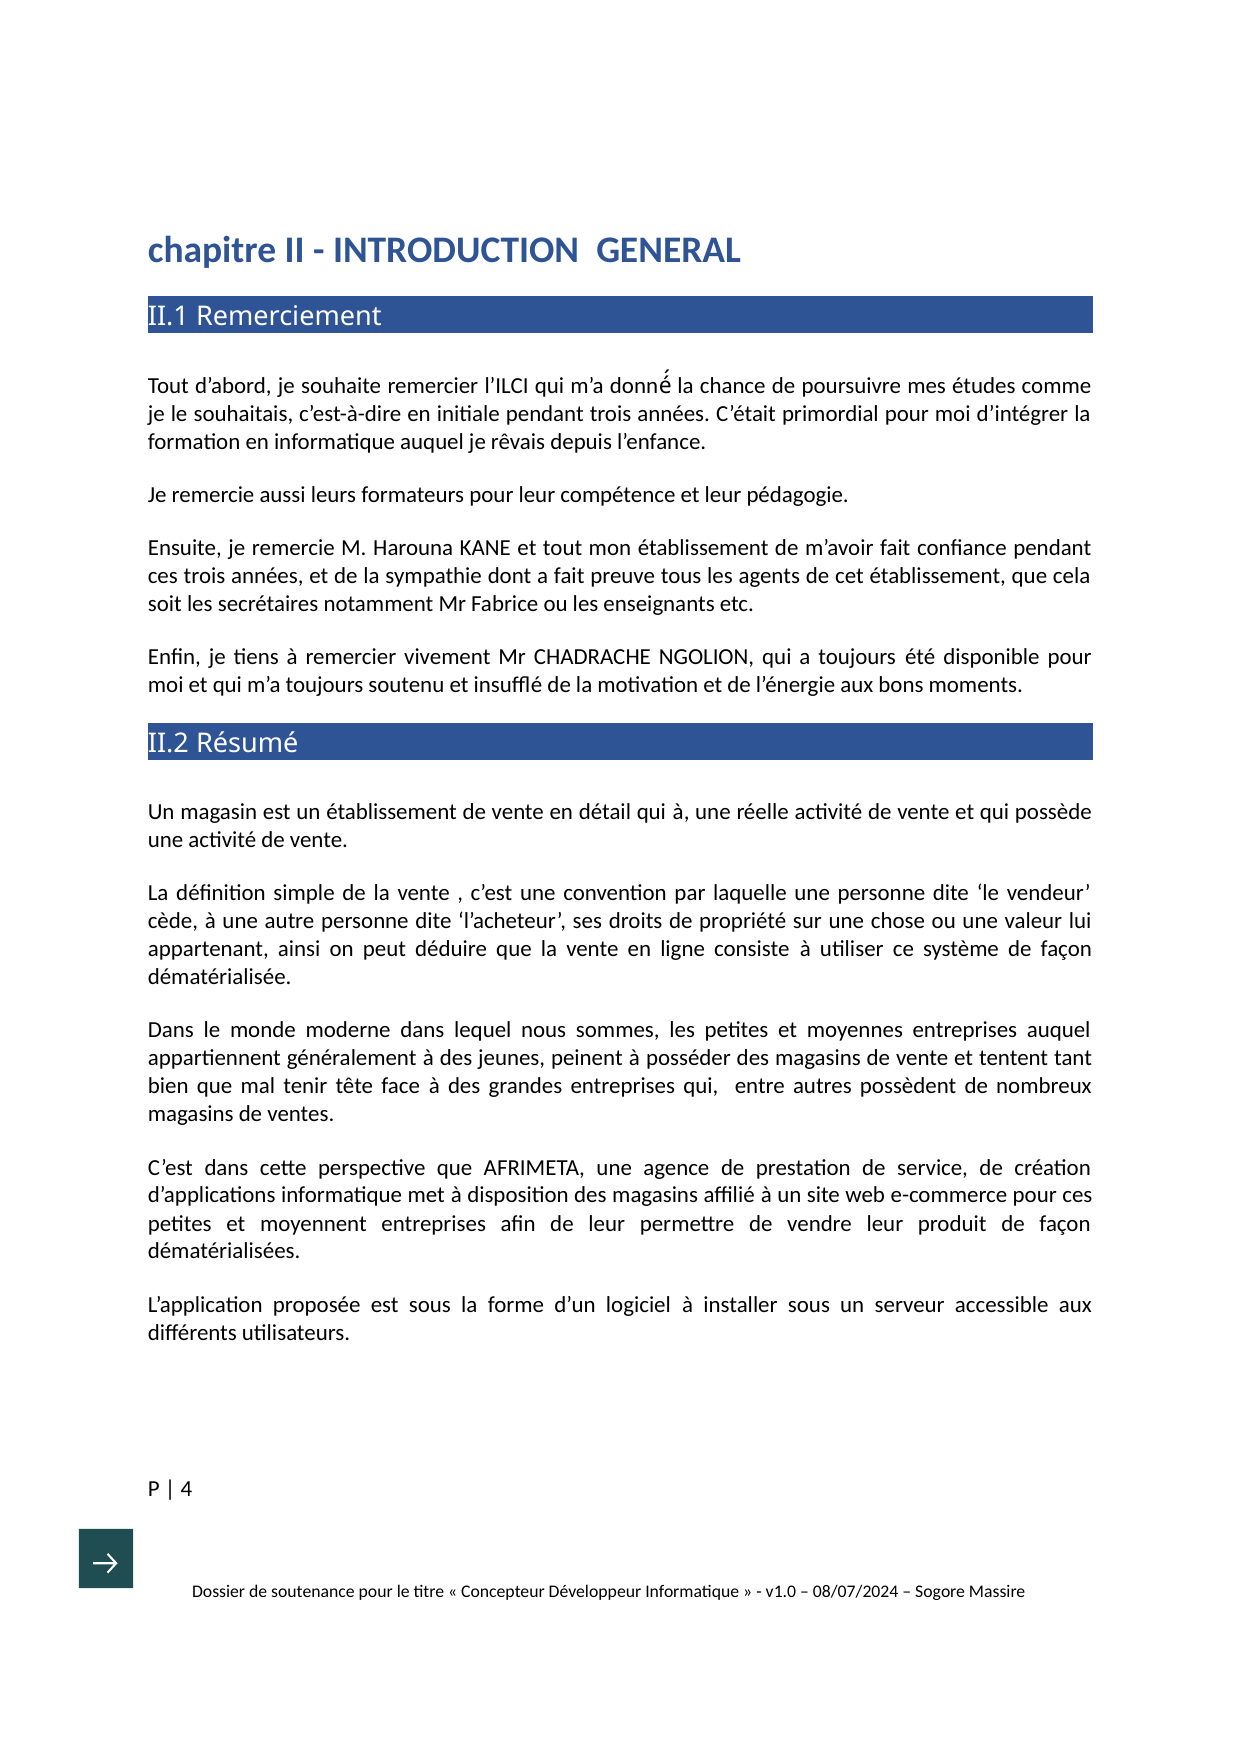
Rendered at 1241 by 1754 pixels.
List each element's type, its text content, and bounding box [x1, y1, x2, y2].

subtitle Résumé [148, 723, 1093, 760]
subtitle INTRODUCTION GENERAL [148, 226, 1093, 271]
text C’est dans cette perspective que AFRIMETA, une agence de prestation de service, de création d’applications informatique met à disposition des magasins affilié à un site web e-commerce pour ces petites et moyennent entreprises afin de leur permettre de vendre leur produit de façon dématérialisées. [148, 1153, 1093, 1265]
text Tout d’abord, je souhaite remercier l’ILCI qui m’a donné́ la chance de poursuivre mes études comme je le souhaitais, c’est-à-dire en initiale pendant trois années. C’était primordial pour moi d’intégrer la formation en informatique auquel je rêvais depuis l’enfance. [148, 371, 1093, 455]
text La définition simple de la vente , c’est une convention par laquelle une personne dite ‘le vendeur’ cède, à une autre personne dite ‘l’acheteur’, ses droits de propriété sur une chose ou une valeur lui appartenant, ainsi on peut déduire que la vente en ligne consiste à utiliser ce système de façon dématérialisée. [148, 878, 1093, 991]
subtitle Remerciement [148, 296, 1093, 333]
text Je remercie aussi leurs formateurs pour leur compétence et leur pédagogie. [148, 480, 1093, 508]
text Un magasin est un établissement de vente en détail qui à, une réelle activité de vente et qui possède une activité de vente. [148, 797, 1093, 853]
text Ensuite, je remercie M. Harouna KANE et tout mon établissement de m’avoir fait confiance pendant ces trois années, et de la sympathie dont a fait preuve tous les agents de cet établissement, que cela soit les secrétaires notamment Mr Fabrice ou les enseignants etc. [148, 533, 1093, 617]
text Dans le monde moderne dans lequel nous sommes, les petites et moyennes entreprises auquel appartiennent généralement à des jeunes, peinent à posséder des magasins de vente et tentent tant bien que mal tenir tête face à des grandes entreprises qui, entre autres possèdent de nombreux magasins de ventes. [148, 1016, 1093, 1128]
text Enfin, je tiens à remercier vivement Mr CHADRACHE NGOLION, qui a toujours été disponible pour moi et qui m’a toujours soutenu et insufflé de la motivation et de l’énergie aux bons moments. [148, 642, 1093, 698]
text L’application proposée est sous la forme d’un logiciel à installer sous un serveur accessible aux différents utilisateurs. [148, 1290, 1093, 1346]
